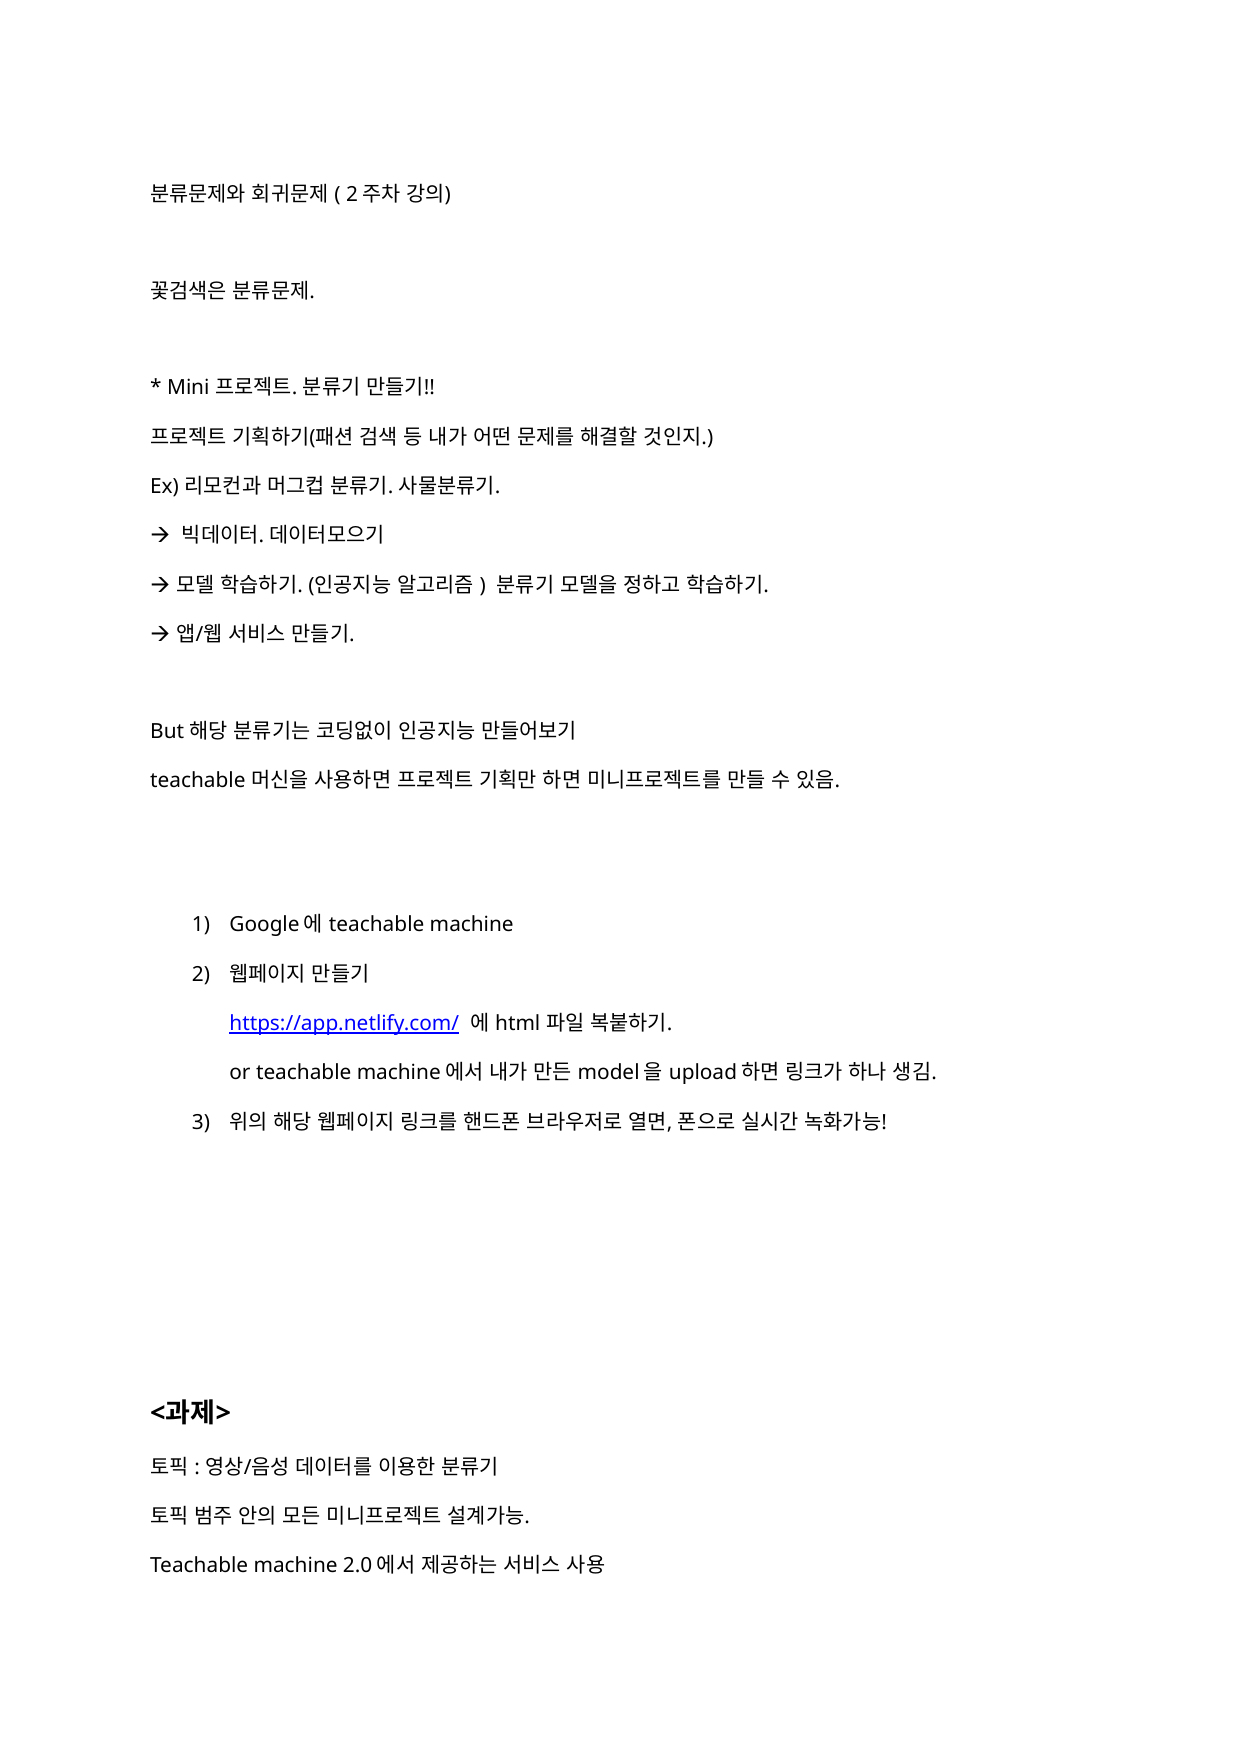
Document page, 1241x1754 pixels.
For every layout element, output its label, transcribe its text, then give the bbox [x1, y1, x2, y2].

text or teachable machine에서 내가 만든 model을 upload하면 링크가 하나 생김. [229, 1056, 1090, 1086]
text Teachable machine 2.0에서 제공하는 서비스 사용 [150, 1549, 1090, 1579]
text teachable 머신을 사용하면 프로젝트 기획만 하면 미니프로젝트를 만들 수 있음. [150, 763, 1090, 794]
text 토픽 : 영상/음성 데이터를 이용한 분류기 [150, 1450, 1090, 1480]
text 꽃검색은 분류문제. [150, 274, 1090, 304]
text https://app.netlify.com/ 에 html 파일 복붙하기. [229, 1006, 1090, 1036]
text 앱/웹 서비스 만들기. [150, 617, 1090, 648]
list Google에 teachable machine [192, 907, 1090, 938]
text 토픽 범주 안의 모든 미니프로젝트 설계가능. [150, 1499, 1090, 1529]
text 모델 학습하기. (인공지능 알고리즘 ) 분류기 모델을 정하고 학습하기. [150, 568, 1090, 598]
text 분류문제와 회귀문제 ( 2주차 강의) [150, 177, 1090, 207]
text 빅데이터. 데이터모으기 [150, 519, 1090, 549]
text 프로젝트 기획하기(패션 검색 등 내가 어떤 문제를 해결할 것인지.) [150, 420, 1090, 450]
list 위의 해당 웹페이지 링크를 핸드폰 브라우저로 열면, 폰으로 실시간 녹화가능! [192, 1105, 1090, 1135]
text <과제> [150, 1391, 1090, 1430]
text * Mini 프로젝트. 분류기 만들기!! [150, 371, 1090, 401]
text But 해당 분류기는 코딩없이 인공지능 만들어보기 [150, 714, 1090, 744]
list 웹페이지 만들기 [192, 957, 1090, 987]
text Ex) 리모컨과 머그컵 분류기. 사물분류기. [150, 469, 1090, 499]
